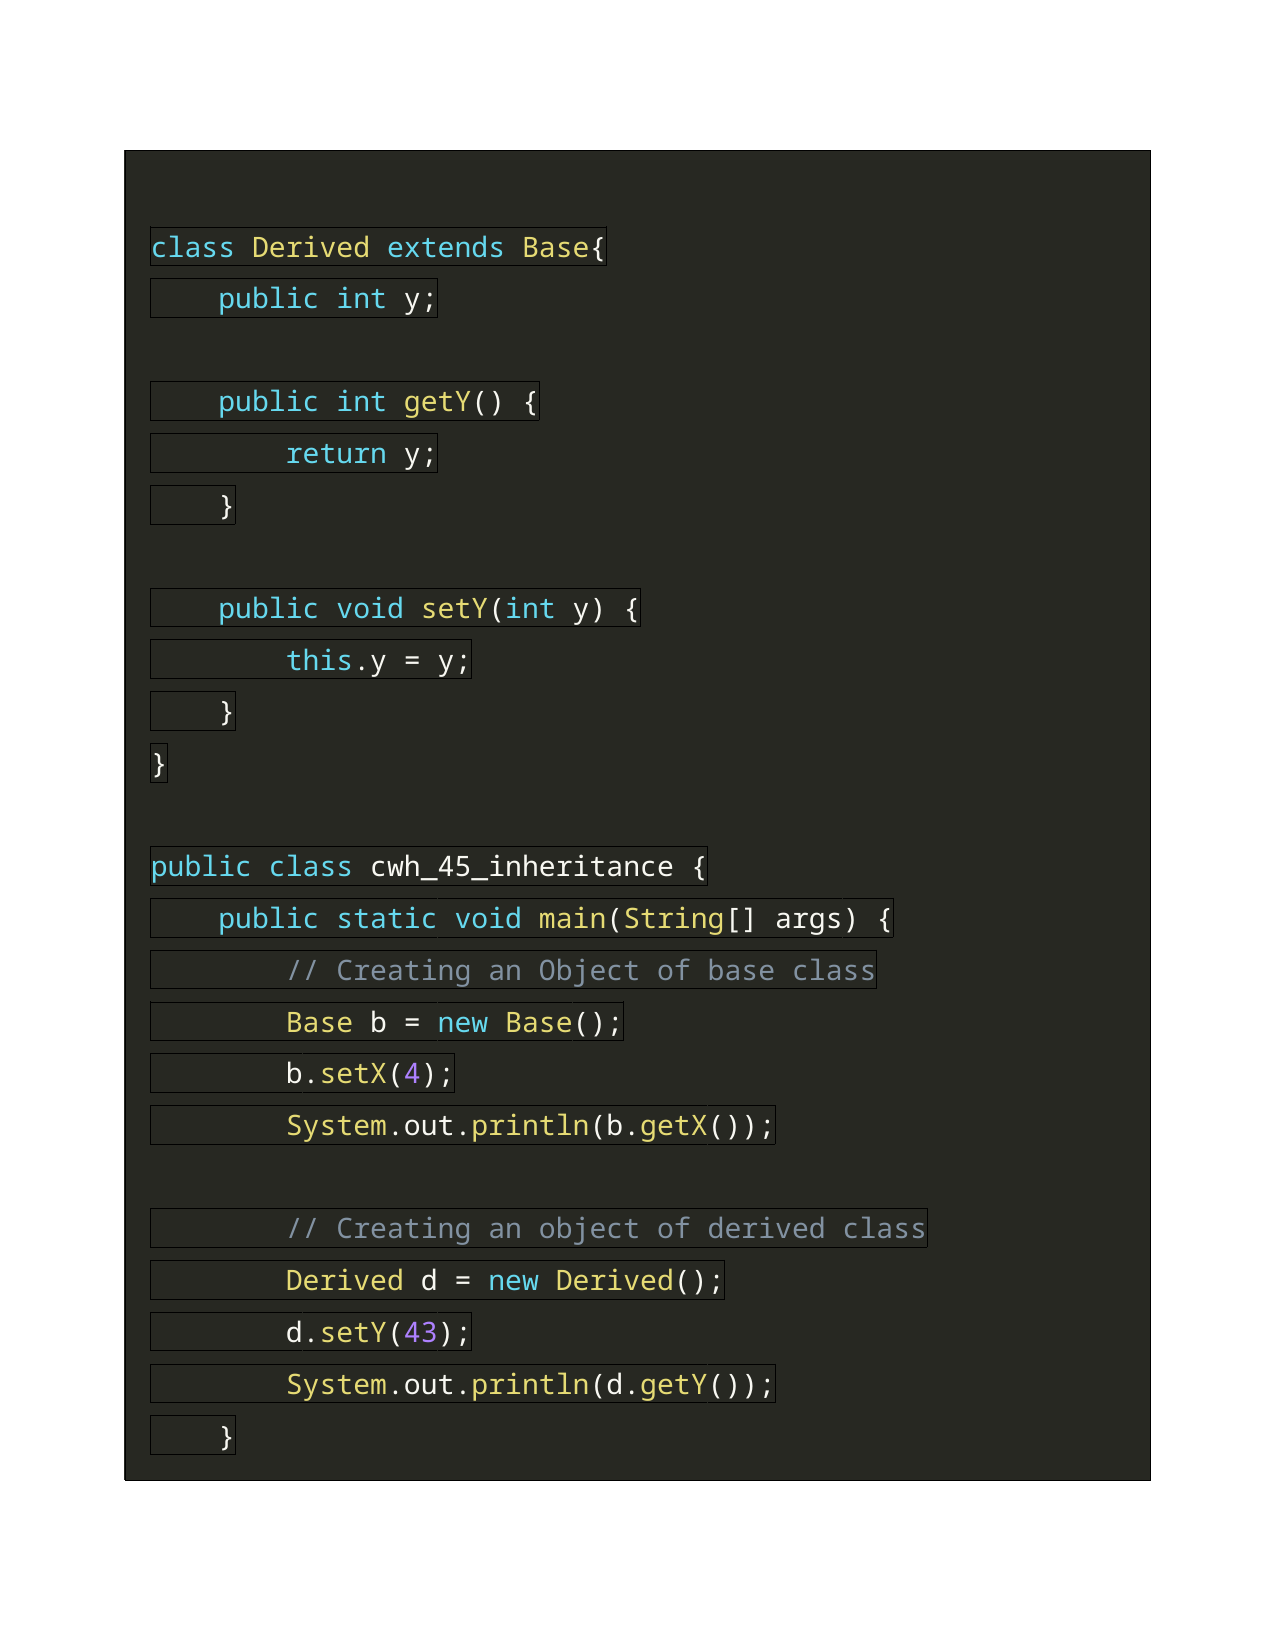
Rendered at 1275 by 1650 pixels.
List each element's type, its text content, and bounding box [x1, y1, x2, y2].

text return y; [126, 407, 1150, 459]
text } [126, 1390, 1150, 1480]
text public static void main(String[] args) { [126, 872, 1150, 924]
text System.out.println(b.getX()); [126, 1079, 1150, 1131]
text } [126, 717, 1150, 769]
text // Creating an object of derived class [126, 1182, 1150, 1234]
text Derived d = new Derived(); [126, 1234, 1150, 1286]
text } [126, 459, 1150, 511]
text // Creating an Object of base class [126, 924, 1150, 976]
text public void setY(int y) { [126, 562, 1150, 614]
text Base b = new Base(); [126, 976, 1150, 1028]
text b.setX(4); [126, 1028, 1150, 1079]
text } [126, 666, 1150, 717]
text System.out.println(d.getY()); [126, 1338, 1150, 1390]
text this.y = y; [126, 614, 1150, 666]
text class Derived extends Base{ [126, 201, 1150, 253]
text public class cwh_45_inheritance { [126, 820, 1150, 872]
text public int y; [126, 253, 1150, 304]
text public int getY() { [126, 355, 1150, 407]
text d.setY(43); [126, 1286, 1150, 1338]
